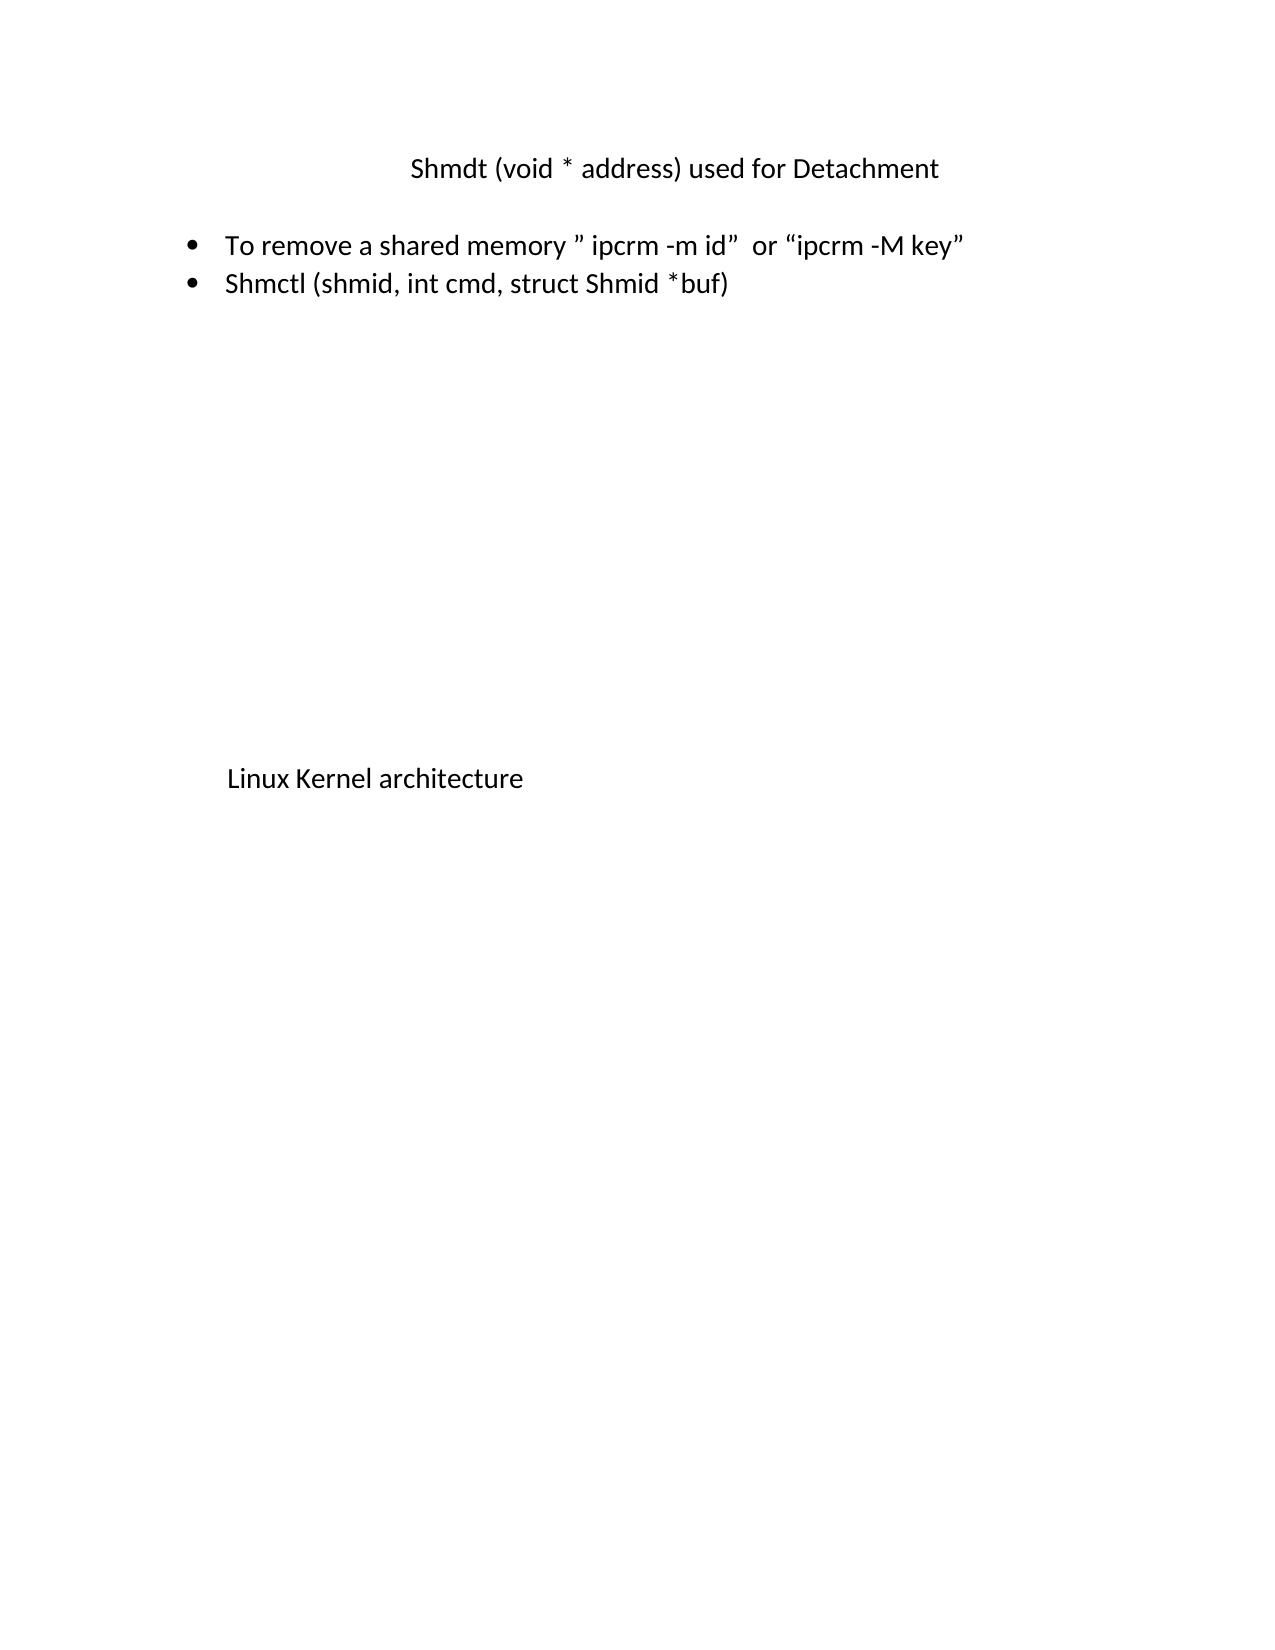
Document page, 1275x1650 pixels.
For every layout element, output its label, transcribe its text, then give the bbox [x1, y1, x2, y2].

list To remove a shared memory ” ipcrm -m id” or “ipcrm -M key” [187, 227, 1125, 262]
list Linux Kernel architecture [227, 760, 1125, 796]
list Shmdt (void * address) used for Detachment [225, 150, 1125, 186]
list Shmctl (shmid, int cmd, struct Shmid *buf) [187, 265, 1125, 301]
